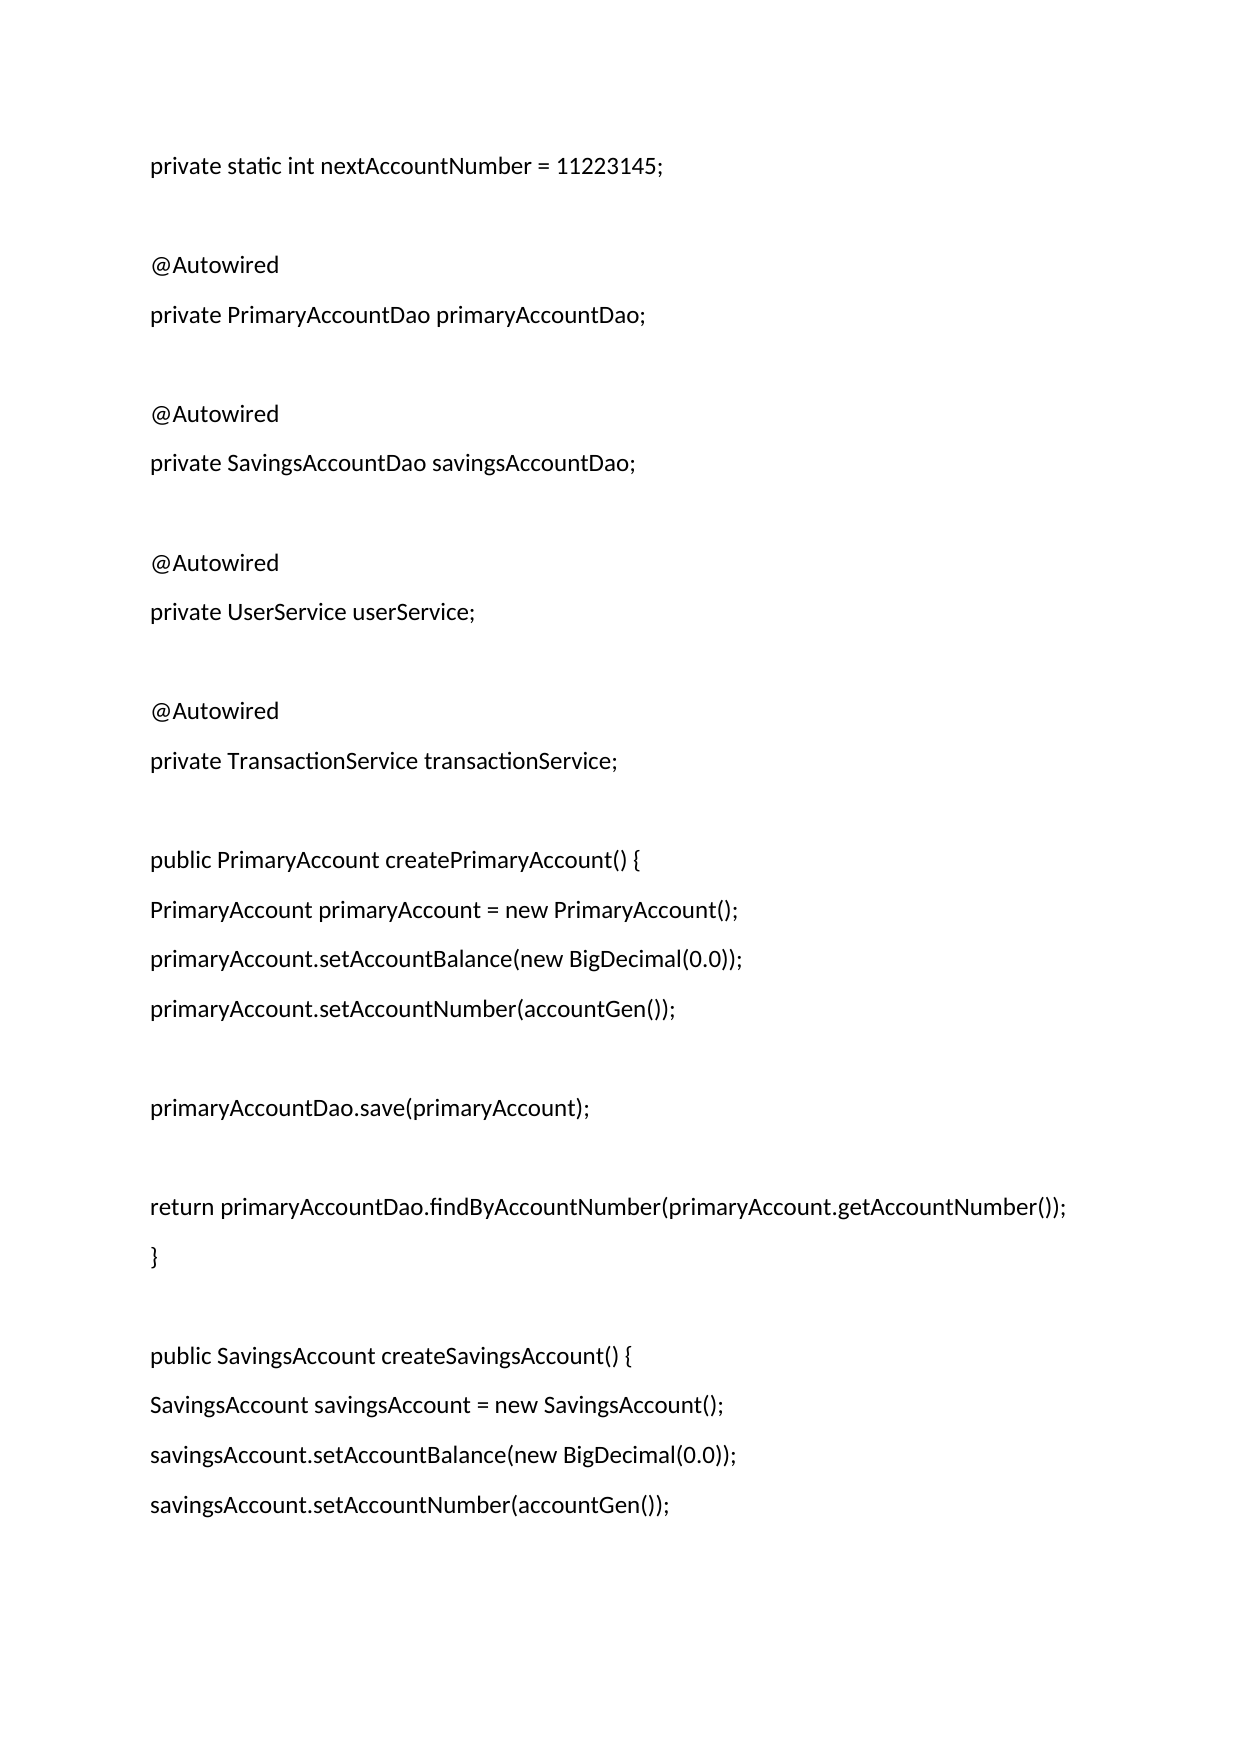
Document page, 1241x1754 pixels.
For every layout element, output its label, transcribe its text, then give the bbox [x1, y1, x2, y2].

text private static int nextAccountNumber = 11223145; [150, 150, 1090, 181]
text public SavingsAccount createSavingsAccount() { [150, 1340, 1090, 1371]
text @Autowired [150, 695, 1090, 726]
text primaryAccount.setAccountBalance(new BigDecimal(0.0)); [150, 943, 1090, 974]
text private TransactionService transactionService; [150, 745, 1090, 776]
text primaryAccount.setAccountNumber(accountGen()); [150, 993, 1090, 1023]
text SavingsAccount savingsAccount = new SavingsAccount(); [150, 1389, 1090, 1420]
text private UserService userService; [150, 596, 1090, 627]
text return primaryAccountDao.findByAccountNumber(primaryAccount.getAccountNumber()); [150, 1191, 1090, 1222]
text savingsAccount.setAccountNumber(accountGen()); [150, 1489, 1090, 1519]
text PrimaryAccount primaryAccount = new PrimaryAccount(); [150, 894, 1090, 924]
text @Autowired [150, 398, 1090, 428]
text private PrimaryAccountDao primaryAccountDao; [150, 299, 1090, 329]
text primaryAccountDao.save(primaryAccount); [150, 1092, 1090, 1123]
text } [150, 1241, 1090, 1271]
text @Autowired [150, 547, 1090, 577]
text @Autowired [150, 249, 1090, 280]
text private SavingsAccountDao savingsAccountDao; [150, 447, 1090, 478]
text savingsAccount.setAccountBalance(new BigDecimal(0.0)); [150, 1439, 1090, 1470]
text public PrimaryAccount createPrimaryAccount() { [150, 844, 1090, 875]
